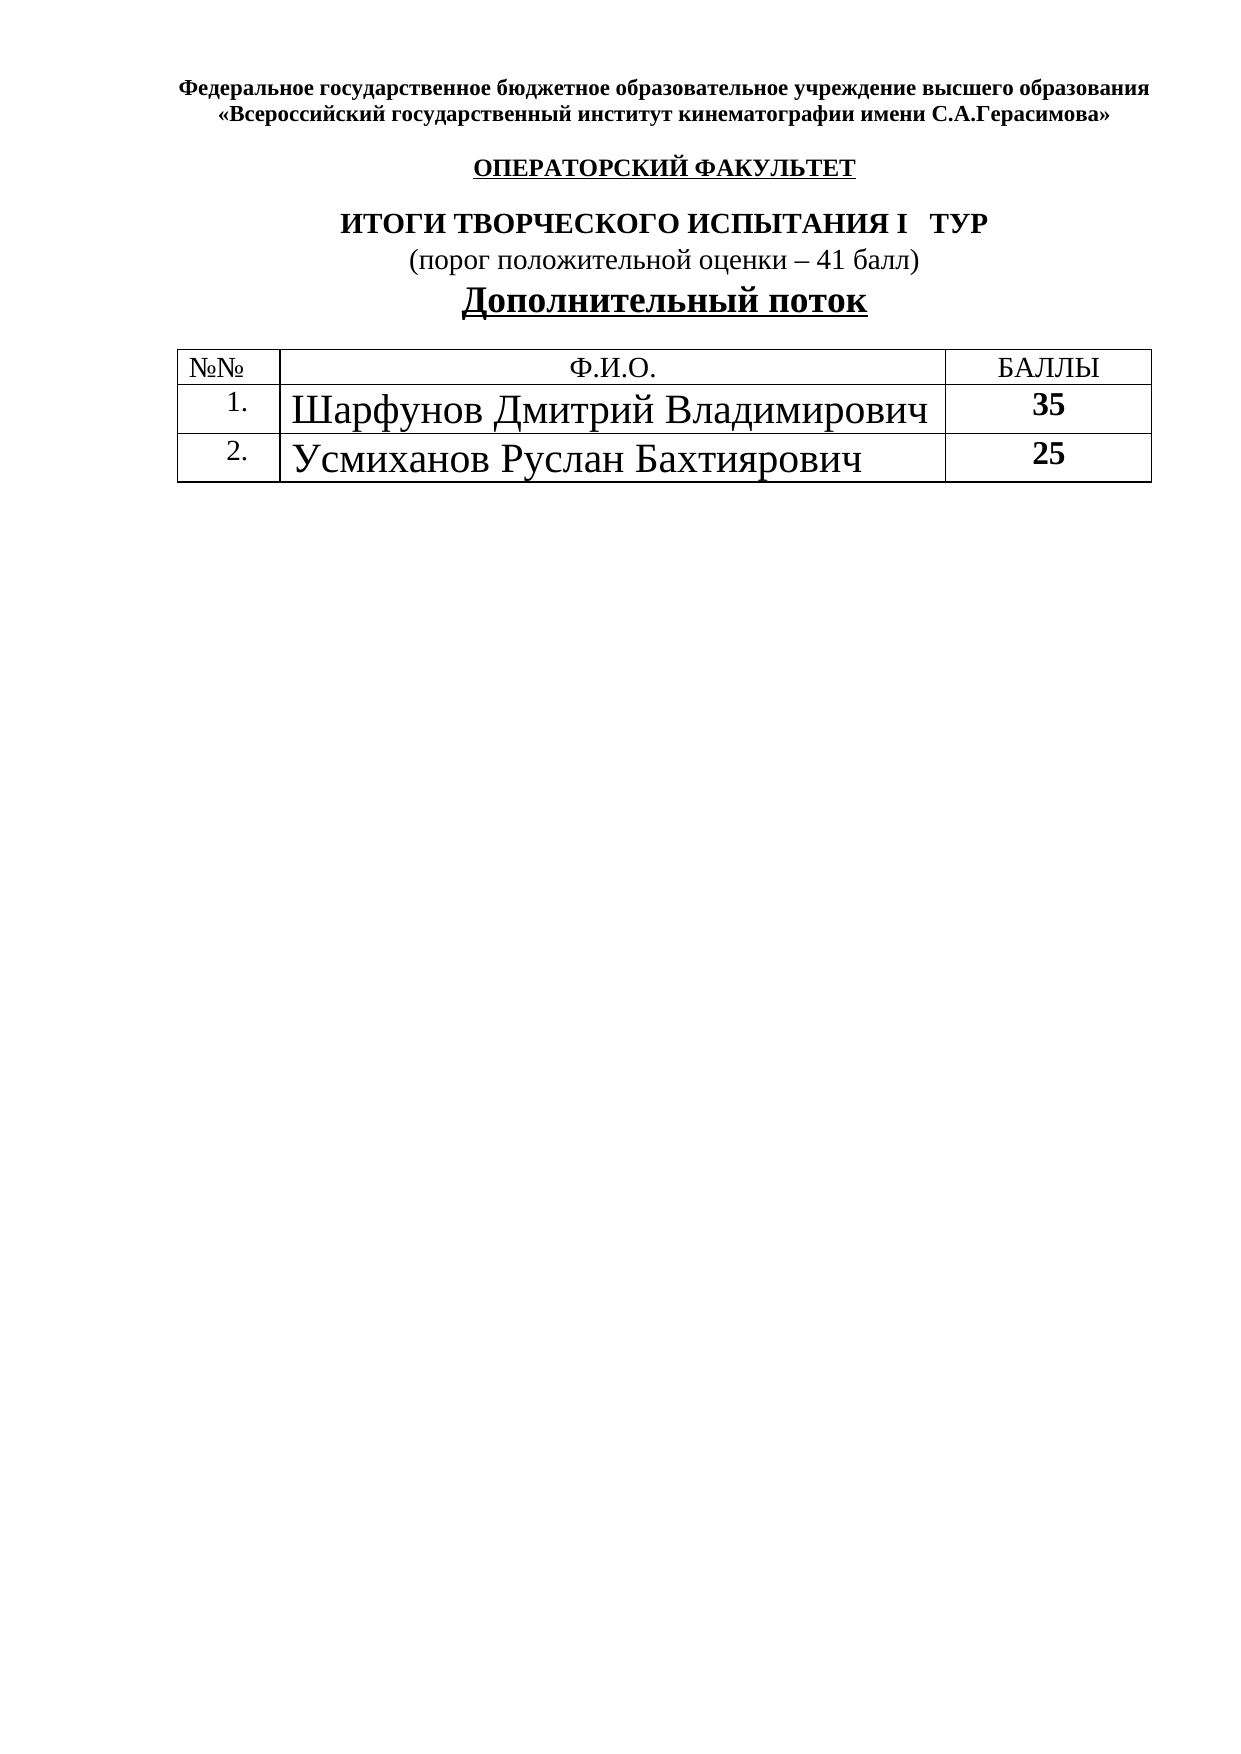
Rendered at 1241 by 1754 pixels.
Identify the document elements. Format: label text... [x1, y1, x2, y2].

table_cell 25 [946, 434, 1151, 481]
table_cell [178, 434, 279, 481]
table_cell Шарфунов Дмитрий Владимирович [281, 385, 945, 432]
table_header БАЛЛЫ [946, 350, 1151, 383]
table_cell Усмиханов Руслан Бахтиярович [281, 434, 945, 481]
table_cell [178, 385, 279, 432]
table_header Ф.И.О. [281, 350, 945, 383]
table_header №№ [178, 350, 279, 383]
table_cell 35 [946, 385, 1151, 432]
